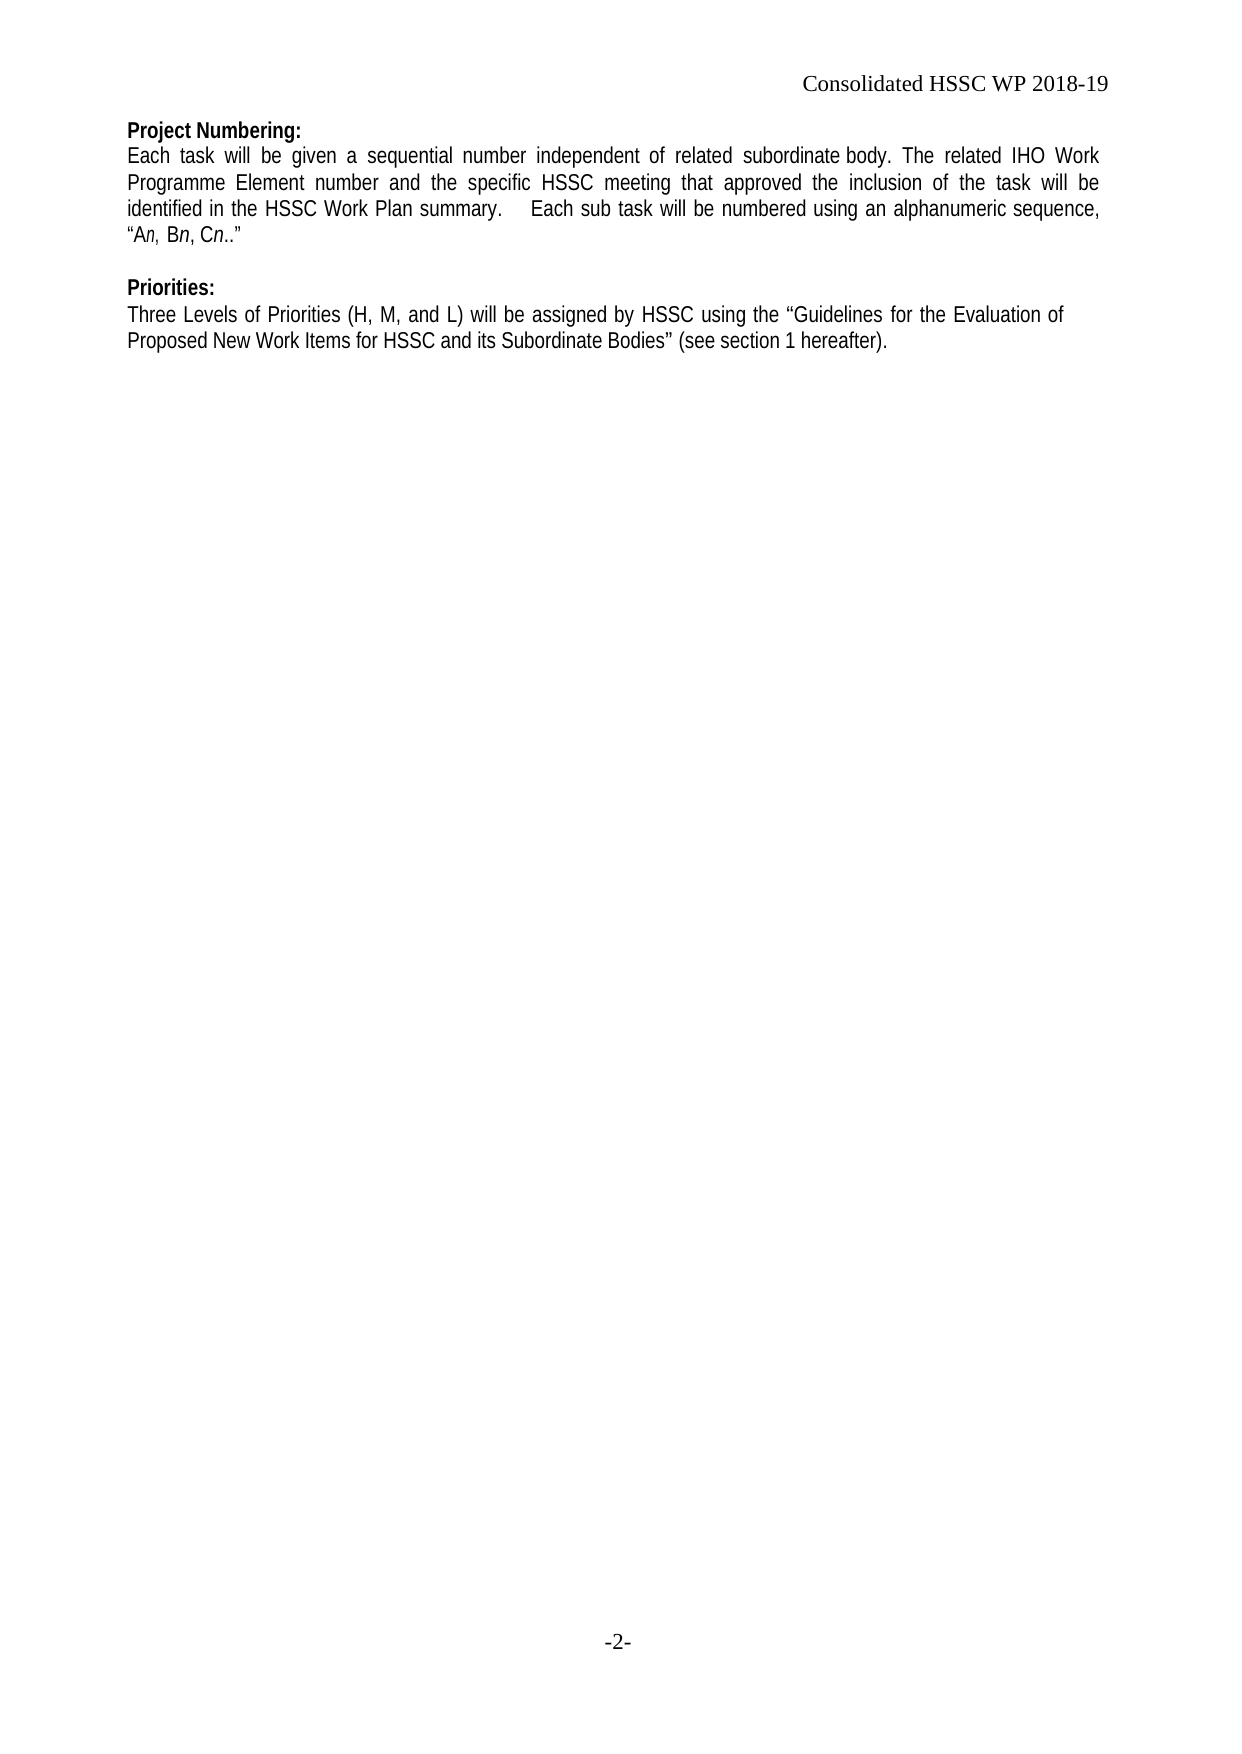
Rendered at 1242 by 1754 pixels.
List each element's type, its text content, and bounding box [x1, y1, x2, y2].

text Three Levels of Priorities (H, M, and L) will be assigned by HSSC using the “Guidelines for the Evaluation of [127, 301, 1099, 327]
text Project Numbering: [127, 117, 333, 143]
text Proposed New Work Items for HSSC and its Subordinate Bodies” (see section 1 hereafter). [127, 327, 1099, 353]
text Each task will be given a sequential number independent of related subordinate body. The related IHO Work Programme Element number and the specific HSSC meeting that approved the inclusion of the task will be identified in the HSSC Work Plan summary. Each sub task will be numbered using an alphanumeric sequence, “An, Bn, Cn..” [127, 143, 1099, 248]
text Priorities: [127, 274, 247, 301]
